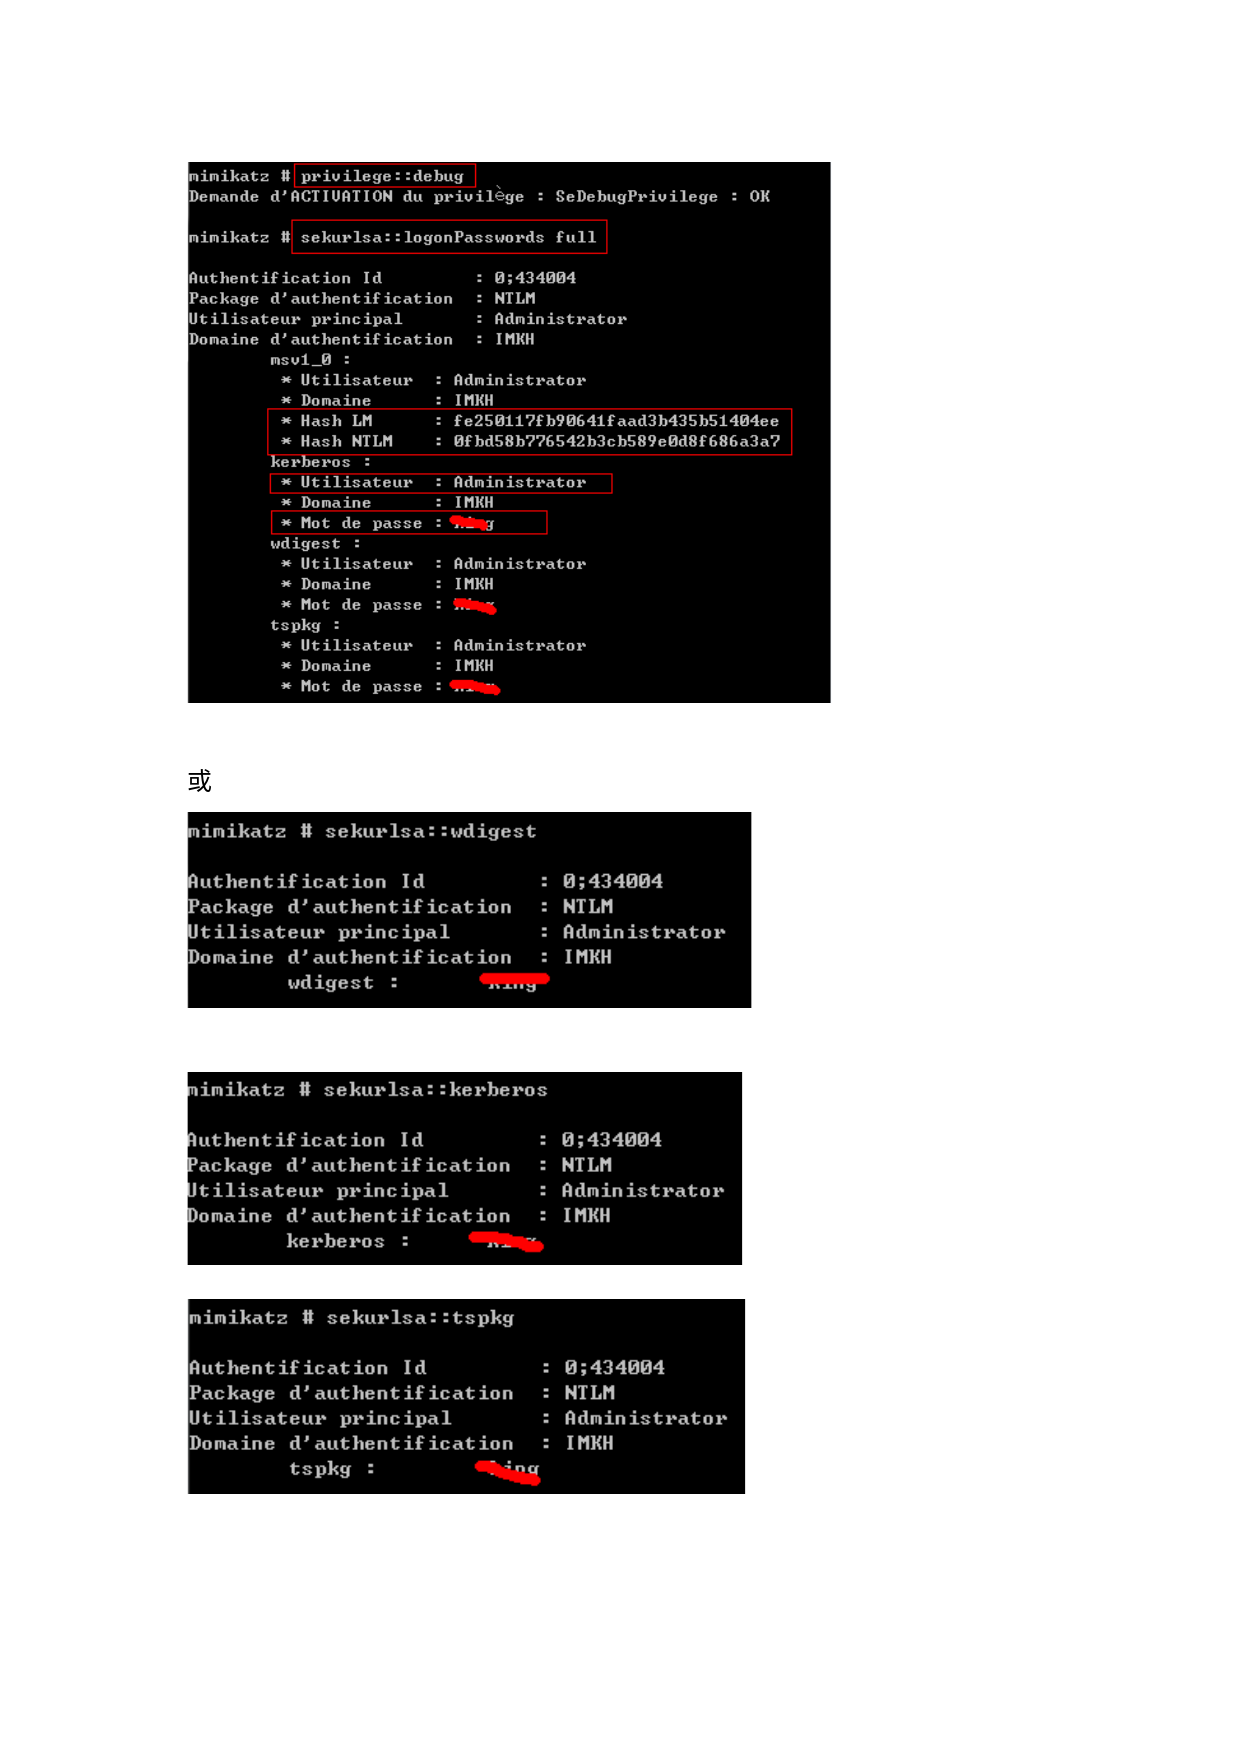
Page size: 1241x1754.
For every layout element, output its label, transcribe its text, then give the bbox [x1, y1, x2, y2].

picture [187, 812, 752, 1008]
picture [187, 162, 832, 703]
picture [187, 1072, 743, 1265]
picture [187, 1299, 746, 1494]
text 或 [187, 747, 1053, 812]
